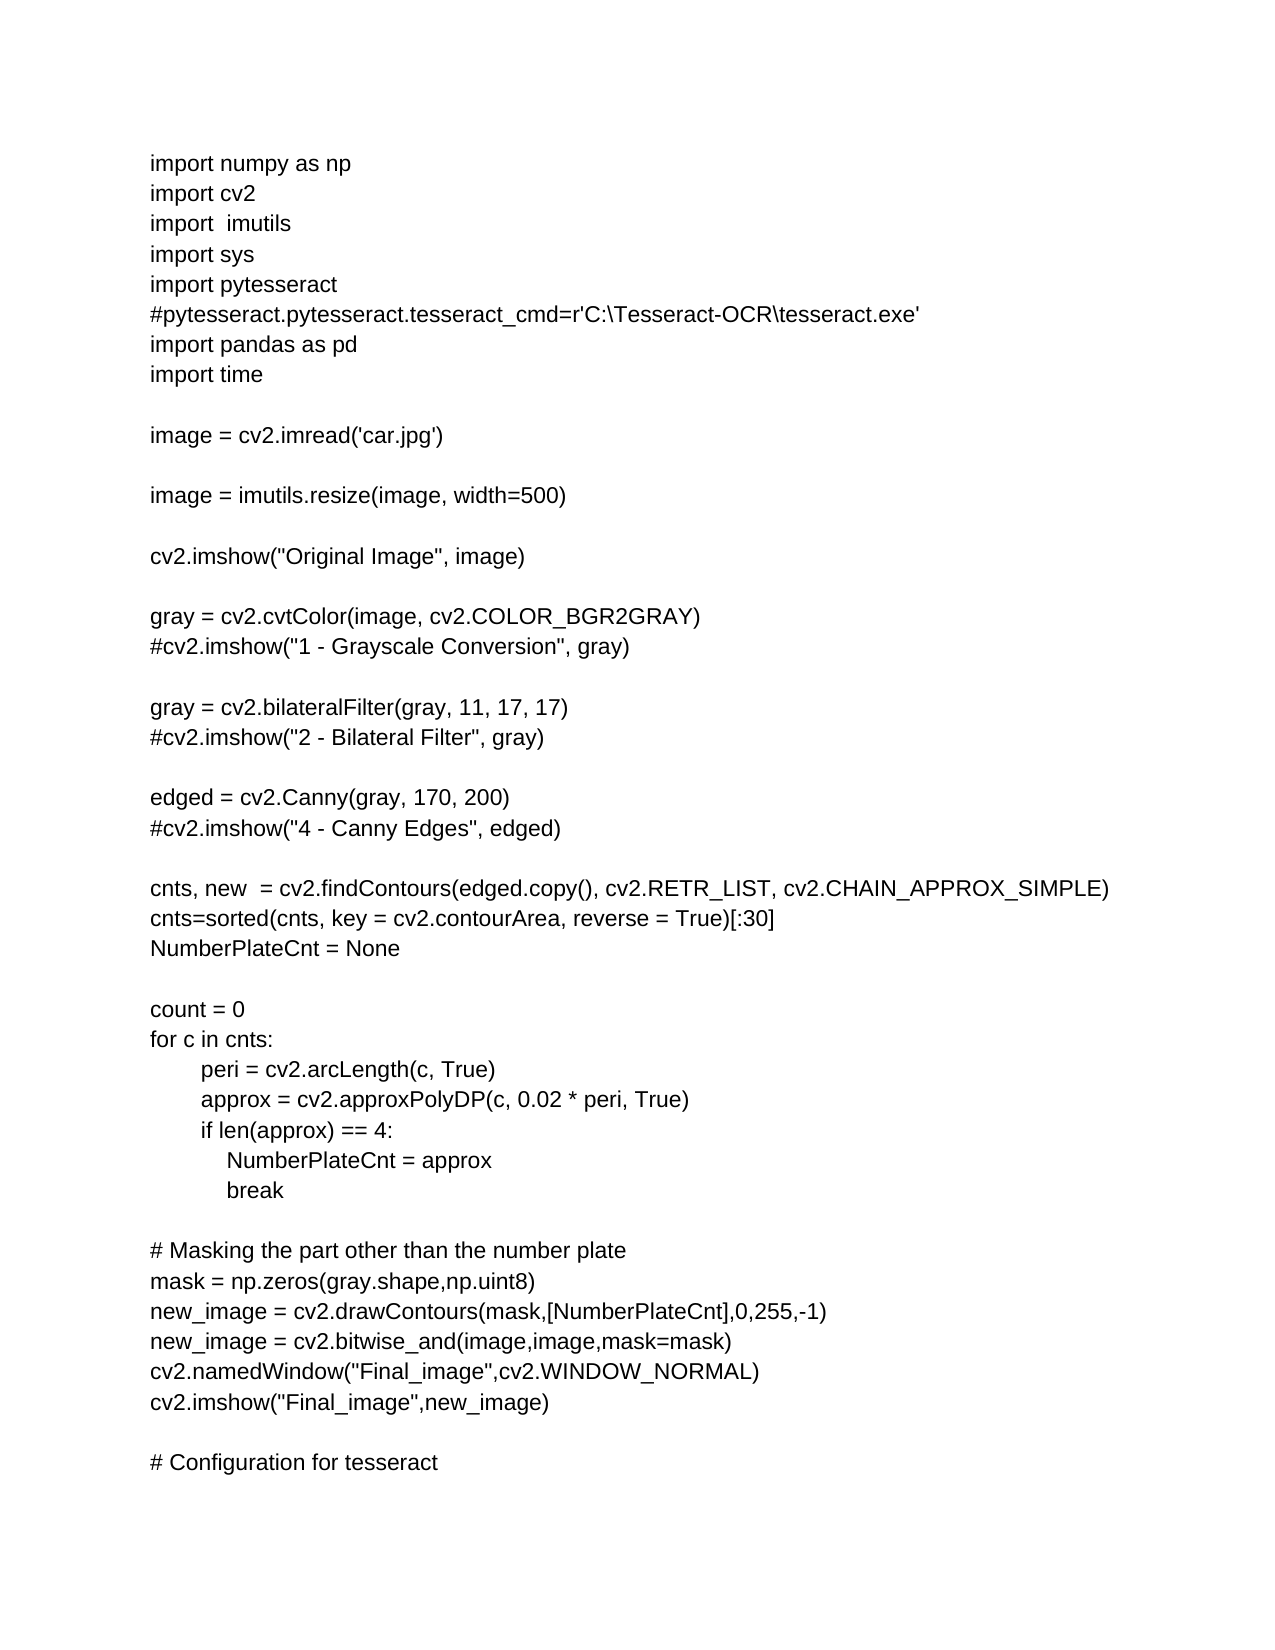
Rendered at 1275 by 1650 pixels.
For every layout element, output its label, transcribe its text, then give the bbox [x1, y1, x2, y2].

text NumberPlateCnt = approx [150, 1147, 1125, 1173]
text # Masking the part other than the number plate [150, 1237, 1125, 1264]
text #cv2.imshow("1 - Grayscale Conversion", gray) [150, 633, 1125, 660]
text image = cv2.imread('car.jpg') [150, 422, 1125, 448]
text edged = cv2.Canny(gray, 170, 200) [150, 784, 1125, 811]
text import imutils [150, 210, 1125, 237]
text # Configuration for tesseract [150, 1449, 1125, 1475]
text import time [150, 361, 1125, 388]
text gray = cv2.cvtColor(image, cv2.COLOR_BGR2GRAY) [150, 603, 1125, 629]
text cnts, new = cv2.findContours(edged.copy(), cv2.RETR_LIST, cv2.CHAIN_APPROX_SIMPLE) [150, 875, 1125, 901]
text count = 0 [150, 996, 1125, 1022]
text #cv2.imshow("2 - Bilateral Filter", gray) [150, 724, 1125, 750]
text if len(approx) == 4: [150, 1117, 1125, 1143]
text approx = cv2.approxPolyDP(c, 0.02 * peri, True) [150, 1086, 1125, 1113]
text cv2.imshow("Final_image",new_image) [150, 1388, 1125, 1415]
text image = imutils.resize(image, width=500) [150, 482, 1125, 509]
text for c in cnts: [150, 1026, 1125, 1052]
text import pytesseract [150, 271, 1125, 297]
text cv2.namedWindow("Final_image",cv2.WINDOW_NORMAL) [150, 1358, 1125, 1385]
text new_image = cv2.drawContours(mask,[NumberPlateCnt],0,255,-1) [150, 1298, 1125, 1324]
text #cv2.imshow("4 - Canny Edges", edged) [150, 814, 1125, 841]
text peri = cv2.arcLength(c, True) [150, 1056, 1125, 1083]
text break [150, 1177, 1125, 1203]
text import cv2 [150, 180, 1125, 207]
text import numpy as np [150, 150, 1125, 176]
text NumberPlateCnt = None [150, 935, 1125, 962]
text mask = np.zeros(gray.shape,np.uint8) [150, 1268, 1125, 1294]
text gray = cv2.bilateralFilter(gray, 11, 17, 17) [150, 694, 1125, 720]
text new_image = cv2.bitwise_and(image,image,mask=mask) [150, 1328, 1125, 1354]
text import pandas as pd [150, 331, 1125, 358]
text import sys [150, 241, 1125, 267]
text cv2.imshow("Original Image", image) [150, 543, 1125, 569]
text #pytesseract.pytesseract.tesseract_cmd=r'C:\Tesseract-OCR\tesseract.exe' [150, 301, 1125, 327]
text cnts=sorted(cnts, key = cv2.contourArea, reverse = True)[:30] [150, 905, 1125, 932]
